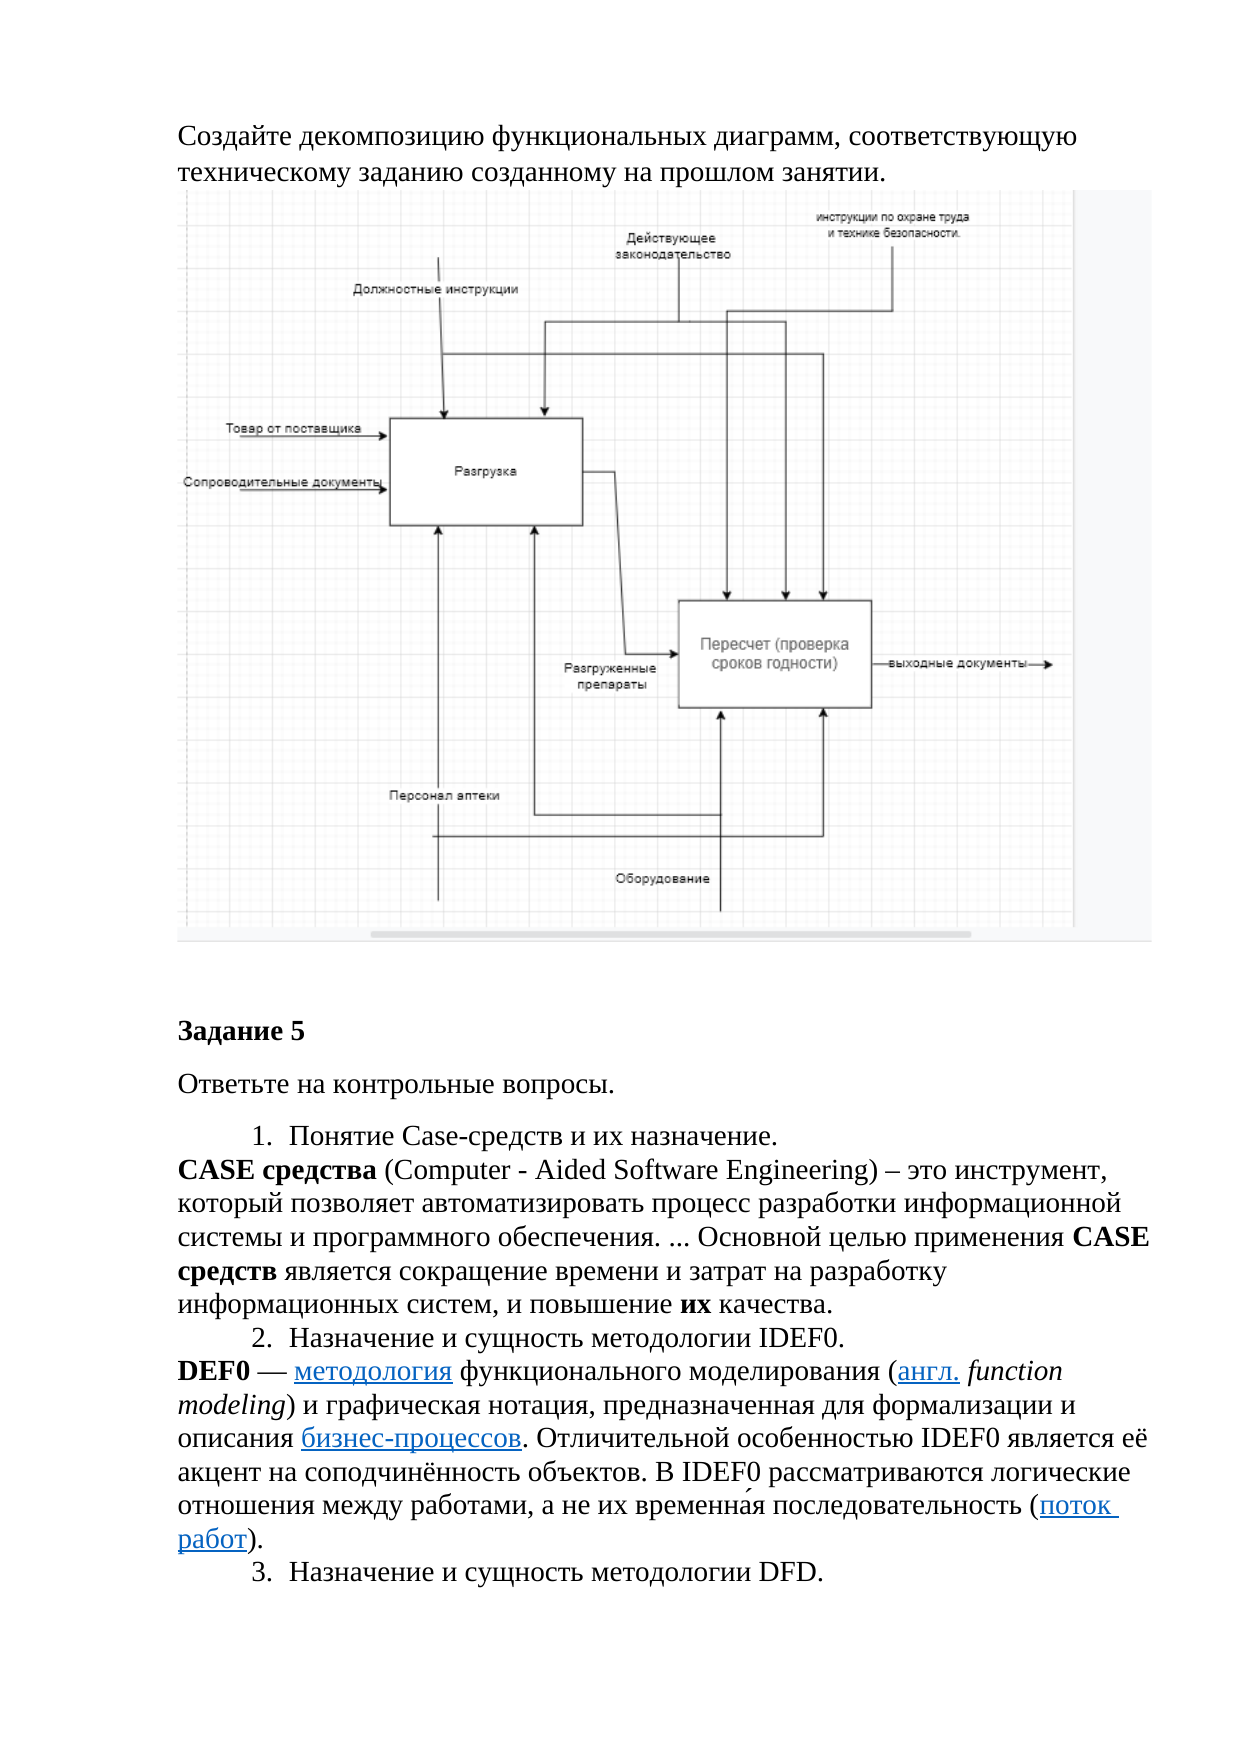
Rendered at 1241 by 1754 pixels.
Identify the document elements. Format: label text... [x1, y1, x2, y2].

list Назначение и сущность методологии IDEF0. [251, 1320, 1152, 1353]
picture [177, 190, 1152, 942]
text Задание 5 [177, 1013, 1152, 1046]
text Создайте декомпозицию функциональных диаграмм, соответствующую техническому заданию созданному на прошлом занятии. [177, 118, 1152, 190]
list Понятие Case-средств и их назначение. [251, 1118, 1152, 1152]
text Ответьте на контрольные вопросы. [177, 1066, 1152, 1099]
list Назначение и сущность методологии DFD. [251, 1554, 1152, 1588]
text DEF0 — методология функционального моделирования (англ. function modeling) и графическая нотация, предназначенная для формализации и описания бизнес-процессов. Отличительной особенностью IDEF0 является её акцент на соподчинённость объектов. В IDEF0 рассматриваются логические отношения между работами, а не их временна́я последовательность (поток работ). [177, 1353, 1152, 1554]
text CASE средства (Computer - Aided Software Engineering) – это инструмент, который позволяет автоматизировать процесс разработки информационной системы и программного обеспечения. ... Основной целью применения CASE средств является сокращение времени и затрат на разработку информационных систем, и повышение их качества. [177, 1152, 1152, 1320]
